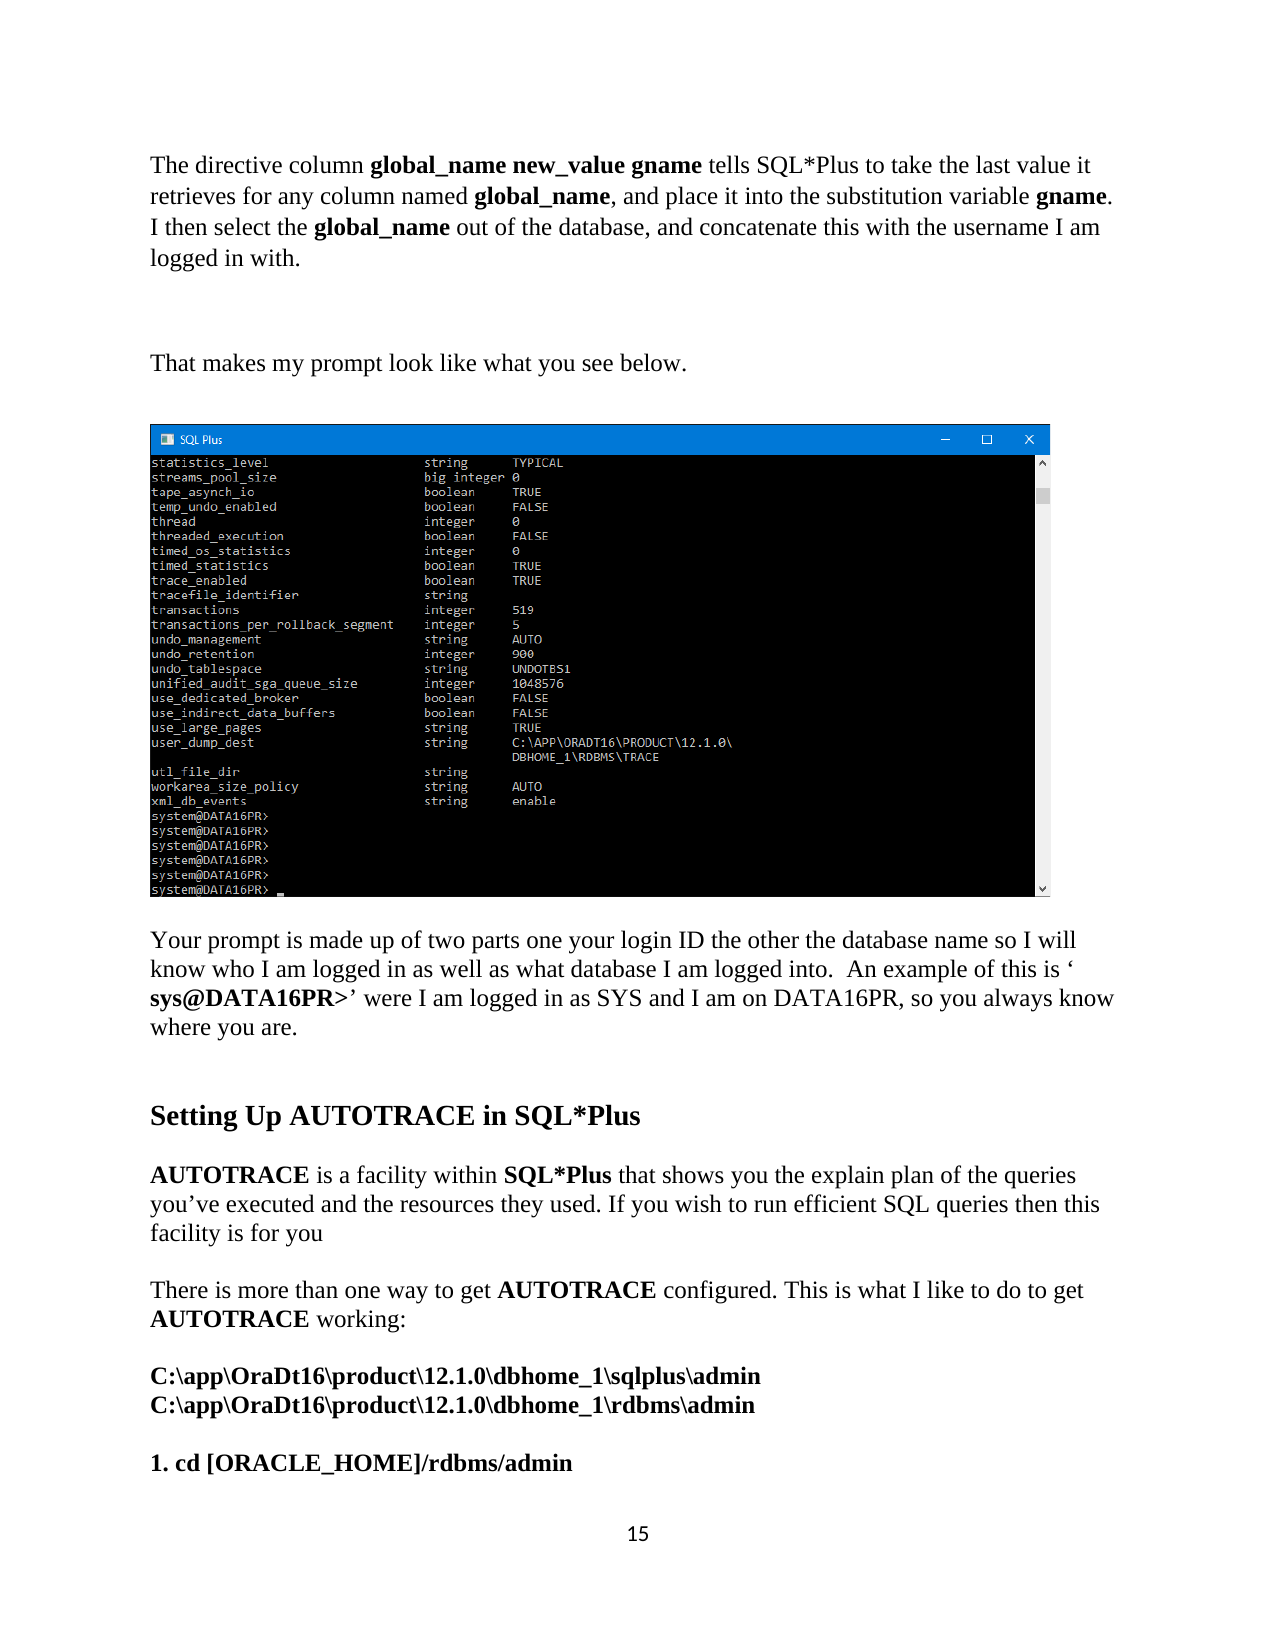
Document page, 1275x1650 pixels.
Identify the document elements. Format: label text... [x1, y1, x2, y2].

picture [150, 424, 1050, 897]
text C:\app\OraDt16\product\12.1.0\dbhome_1\sqlplus\admin [150, 1361, 1125, 1390]
text 1. cd [ORACLE_HOME]/rdbms/admin [150, 1448, 1125, 1476]
list Setting Up AUTOTRACE in SQL*Plus [150, 1098, 1125, 1131]
text AUTOTRACE is a facility within SQL*Plus that shows you the explain plan of the queries you’ve executed and the resources they used. If you wish to run efficient SQL queries then this facility is for you [150, 1160, 1125, 1246]
text There is more than one way to get AUTOTRACE configured. This is what I like to do to get AUTOTRACE working: [150, 1275, 1125, 1333]
text The directive column global_name new_value gname tells SQL*Plus to take the last value it retrieves for any column named global_name, and place it into the substitution variable gname. I then select the global_name out of the database, and concatenate this with the username I am logged in with. [150, 150, 1125, 272]
text C:\app\OraDt16\product\12.1.0\dbhome_1\rdbms\admin [150, 1390, 1125, 1419]
text sys@DATA16PR>’ were I am logged in as SYS and I am on DATA16PR, so you always know where you are. [150, 983, 1125, 1040]
text That makes my prompt look like what you see below. [150, 348, 1125, 377]
text Your prompt is made up of two parts one your login ID the other the database name so I will know who I am logged in as well as what database I am logged into. An example of this is ‘ [150, 925, 1125, 983]
